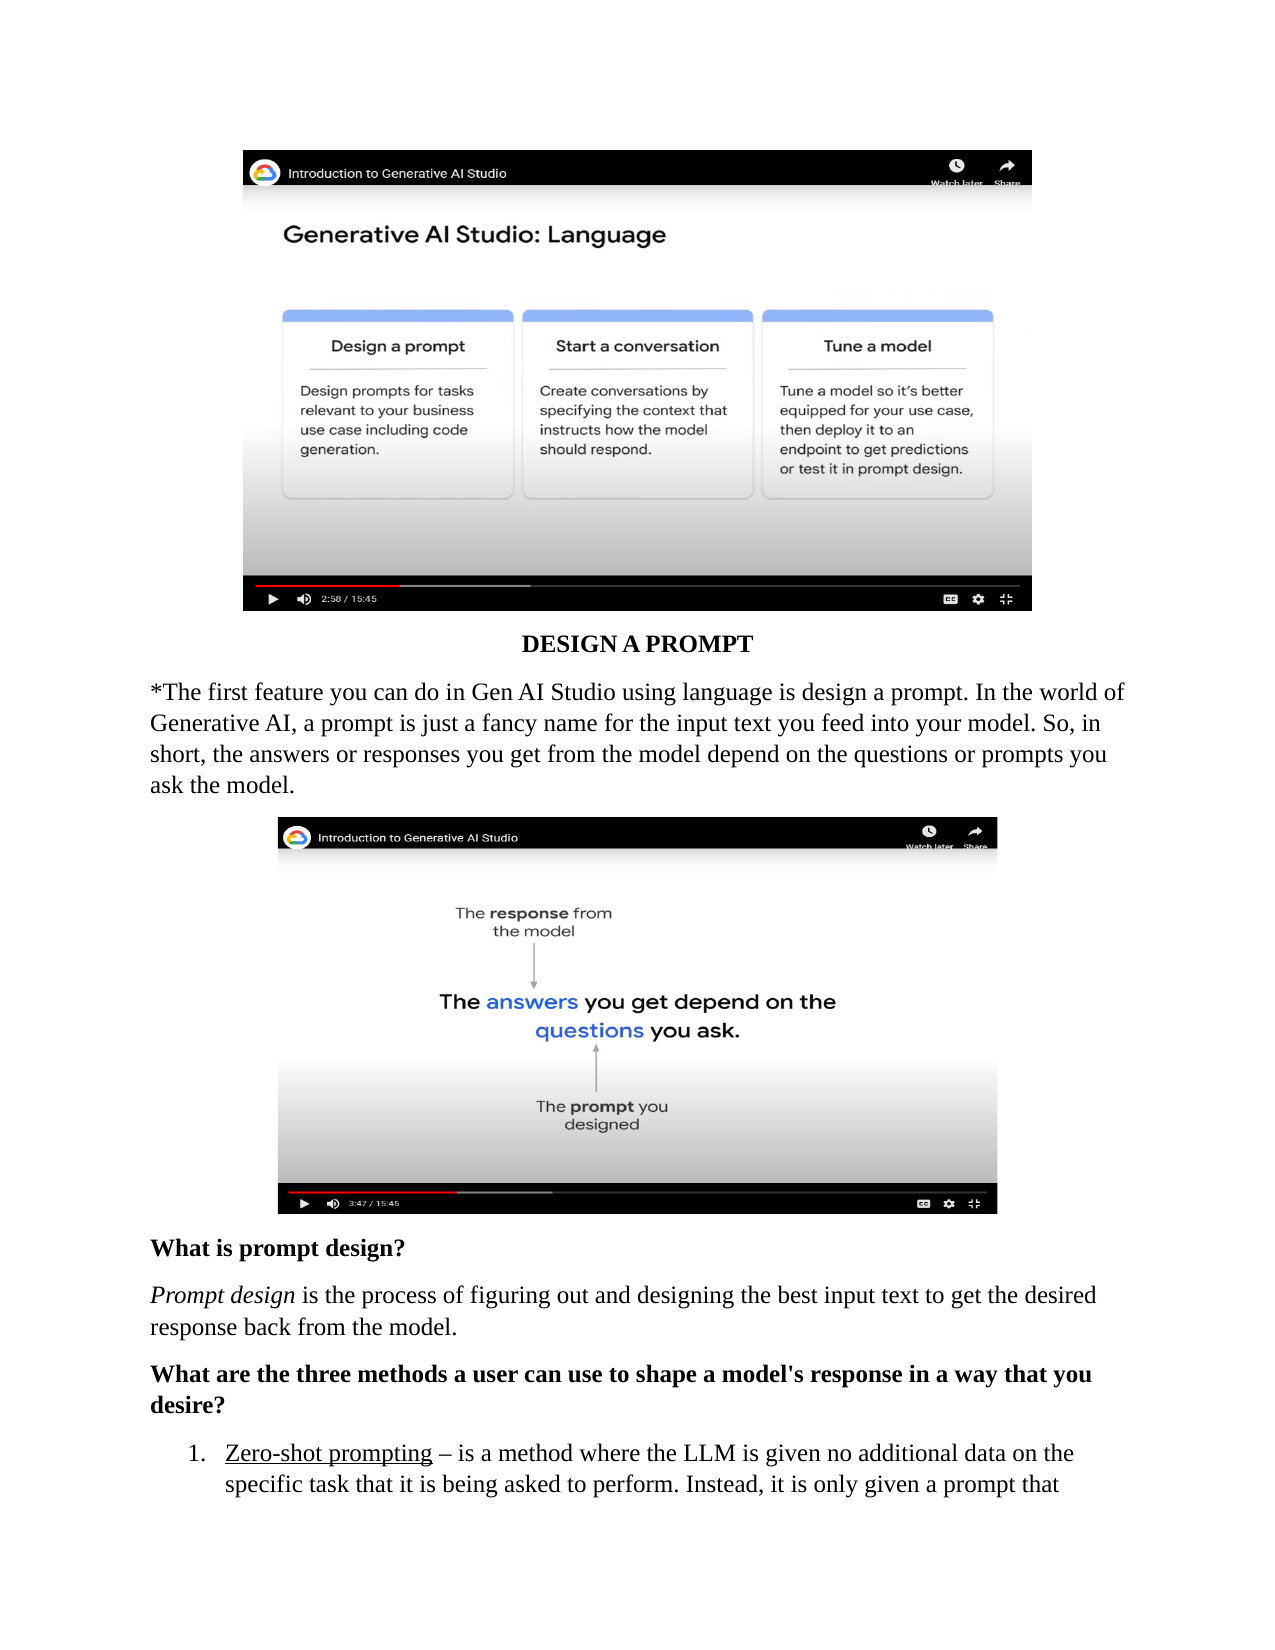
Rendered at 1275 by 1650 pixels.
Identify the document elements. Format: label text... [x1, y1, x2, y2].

picture [243, 150, 1032, 611]
text What is prompt design? [150, 1233, 1125, 1262]
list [187, 1438, 1125, 1498]
text *The first feature you can do in Gen AI Studio using language is design a prompt. In the world of Generative AI, a prompt is just a fancy name for the input text you feed into your model. So, in short, the answers or responses you get from the model depend on the questions or prompts you ask the model. [150, 677, 1125, 799]
text What are the three methods a user can use to shape a model's response in a way that you desire? [150, 1359, 1125, 1419]
picture [277, 817, 998, 1214]
text Prompt design is the process of figuring out and designing the best input text to get the desired response back from the model. [150, 1281, 1125, 1340]
text DESIGN A PROMPT [150, 629, 1125, 658]
